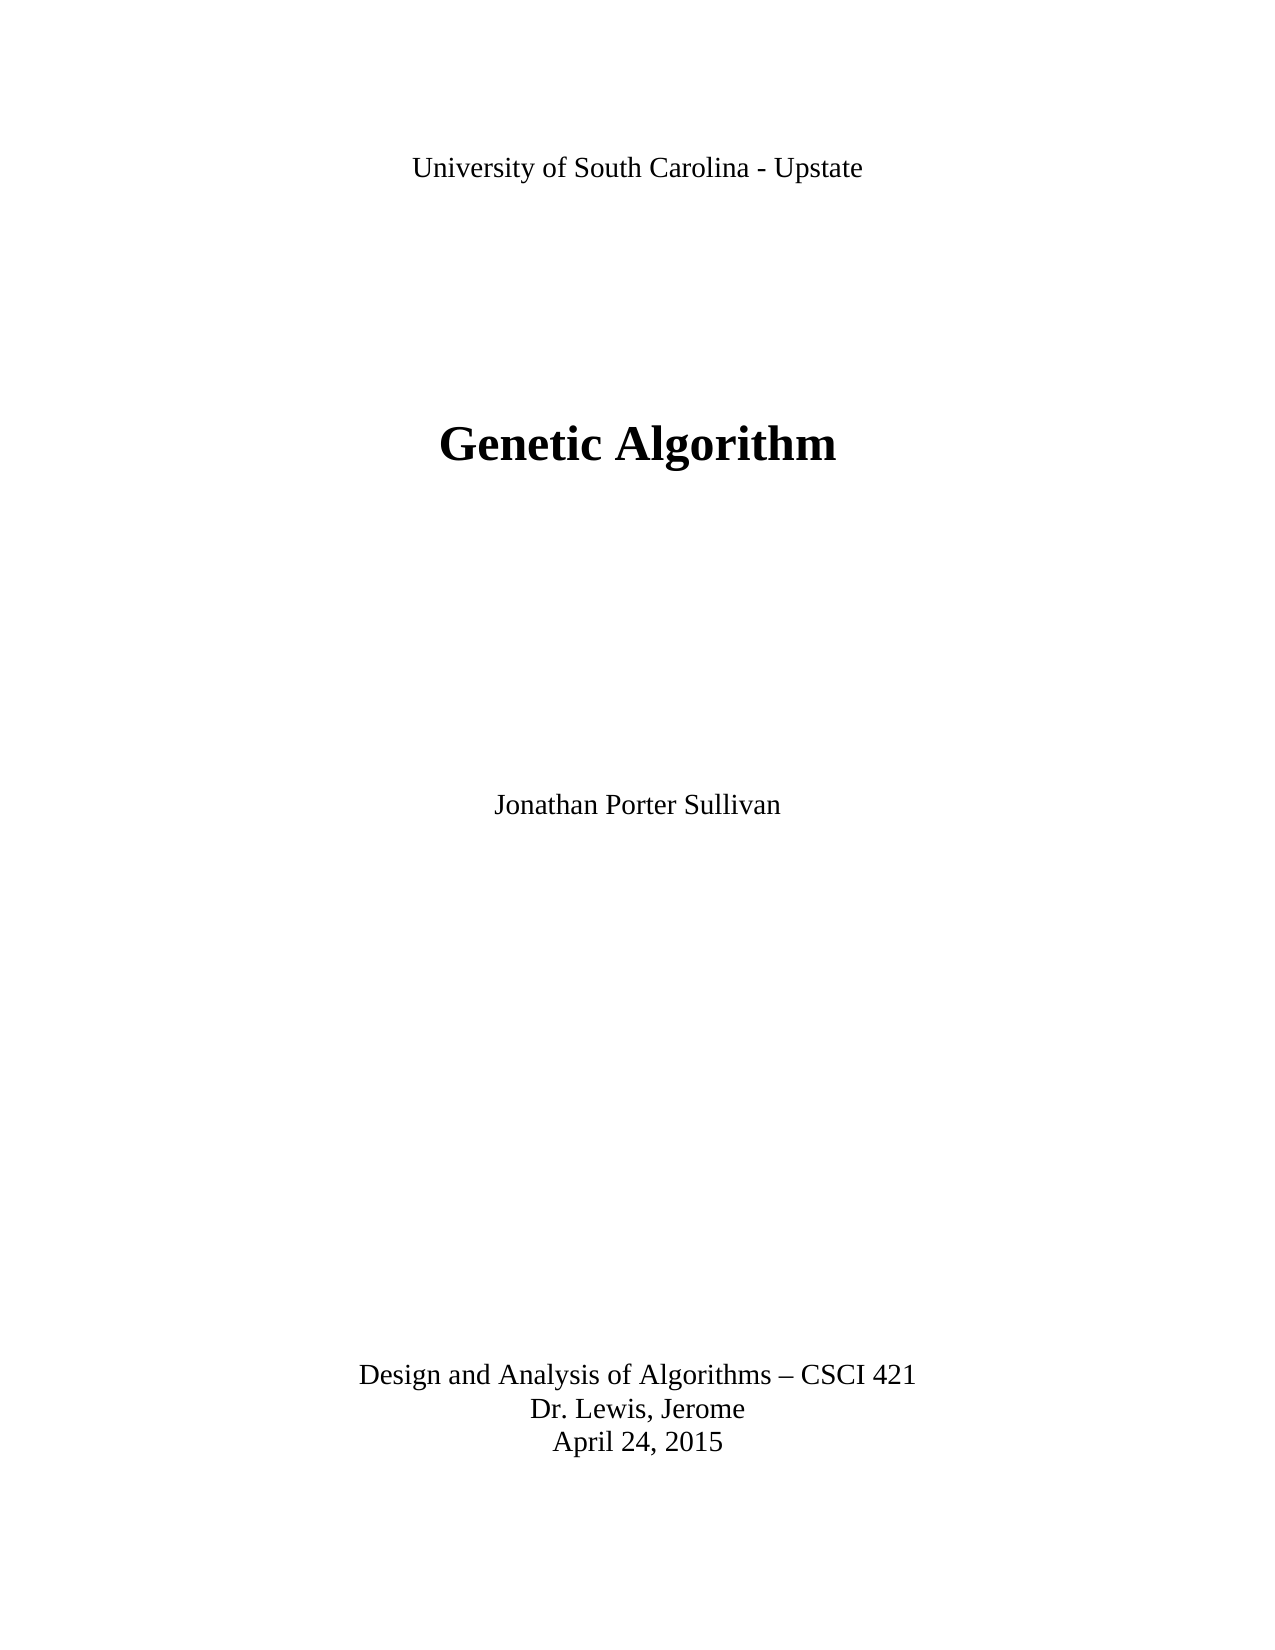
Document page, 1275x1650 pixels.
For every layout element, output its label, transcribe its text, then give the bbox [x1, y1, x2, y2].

text Genetic Algorithm [150, 413, 1125, 471]
text University of South Carolina - Upstate [150, 150, 1125, 183]
text Jonathan Porter Sullivan [150, 787, 1125, 821]
text April 24, 2015 [150, 1424, 1125, 1458]
text Design and Analysis of Algorithms – CSCI 421 [150, 1357, 1125, 1391]
text Dr. Lewis, Jerome [150, 1391, 1125, 1424]
